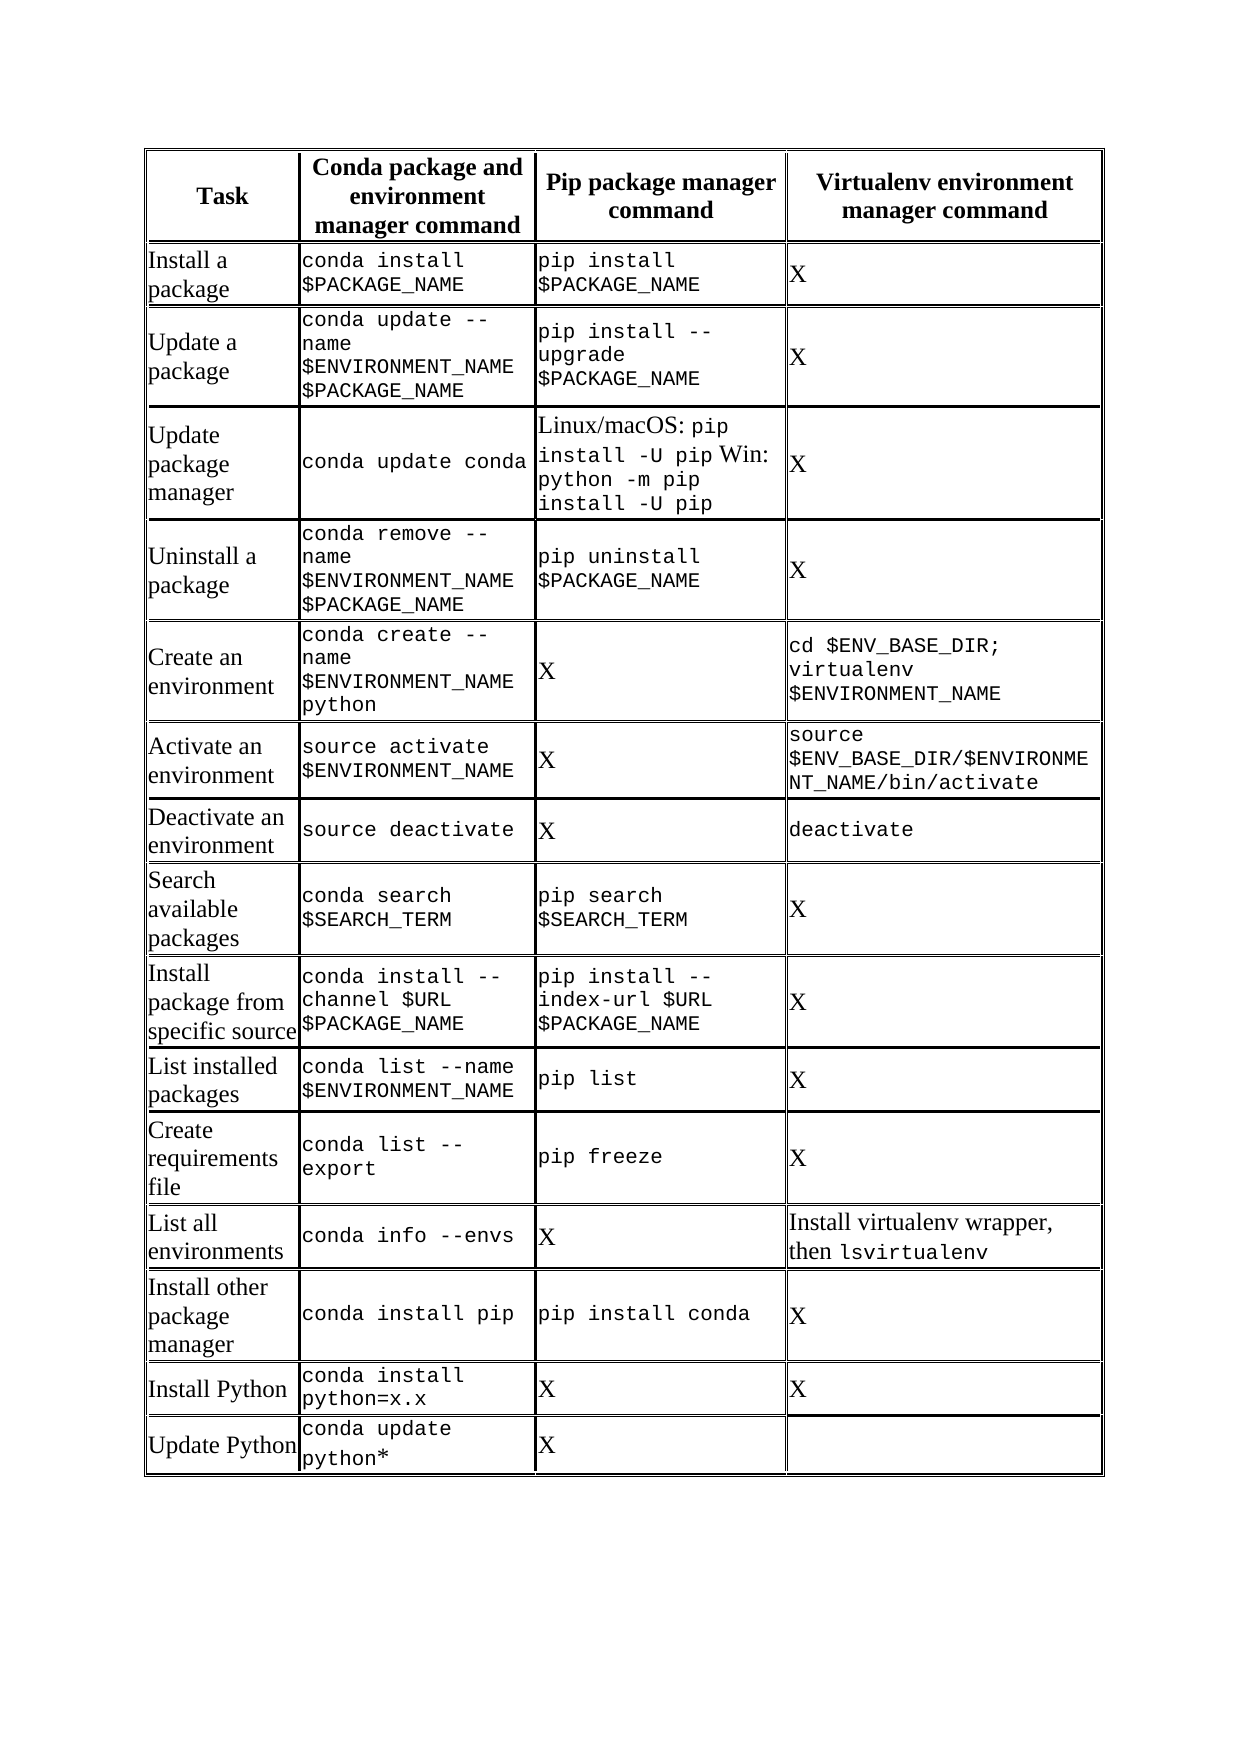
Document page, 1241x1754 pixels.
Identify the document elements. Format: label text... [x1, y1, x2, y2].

table_cell X [537, 1363, 785, 1413]
table_cell conda install --channel $URL $PACKAGE_NAME [301, 957, 534, 1046]
table_cell conda update conda [301, 408, 534, 518]
table_cell Create an environment [145, 619, 299, 720]
table_cell source deactivate [301, 800, 534, 861]
table_cell X [788, 518, 1103, 619]
table_cell Install virtualenv wrapper, then lsvirtualenv [788, 1203, 1102, 1267]
table_header Pip package manager command [535, 151, 786, 240]
table_cell X [786, 1360, 1103, 1413]
table_cell pip install --index-url $URL $PACKAGE_NAME [537, 957, 785, 1046]
table_cell Deactivate an environment [147, 797, 298, 861]
table_cell X [537, 723, 785, 797]
table_cell deactivate [788, 797, 1101, 861]
table_cell Install other package manager [147, 1267, 298, 1360]
table_cell Install package from specific source [147, 954, 298, 1046]
table_cell X [788, 1267, 1102, 1360]
table_cell List installed packages [147, 1046, 298, 1110]
table_cell conda install python=x.x [301, 1363, 534, 1413]
table_cell X [788, 1110, 1101, 1202]
table_cell cd $ENV_BASE_DIR; virtualenv $ENVIRONMENT_NAME [786, 619, 1103, 720]
table_cell conda install $PACKAGE_NAME [301, 244, 534, 304]
table_cell X [786, 861, 1103, 953]
table_cell X [788, 954, 1102, 1046]
table_cell conda search $SEARCH_TERM [301, 864, 534, 953]
table_cell pip search $SEARCH_TERM [537, 864, 785, 953]
table_cell X [537, 1206, 785, 1267]
table_cell source $ENV_BASE_DIR/$ENVIRONMENT_NAME/bin/activate [786, 720, 1103, 797]
table_cell pip install --upgrade $PACKAGE_NAME [537, 308, 785, 405]
table_cell X [537, 800, 785, 861]
table_cell Update Python [147, 1414, 299, 1473]
table_cell conda list --export [301, 1113, 534, 1202]
table_cell X [535, 1417, 786, 1473]
table_cell Linux/macOS: pip install -U pip Win: python -m pip install -U pip [537, 408, 785, 518]
table_cell Update a package [147, 304, 298, 405]
table_cell X [788, 240, 1102, 304]
table_header Task [147, 151, 299, 240]
table_cell conda create --name $ENVIRONMENT_NAME python [301, 622, 534, 720]
table_cell source activate $ENVIRONMENT_NAME [301, 723, 534, 797]
table_cell conda info --envs [301, 1206, 534, 1267]
table_cell Create requirements file [147, 1110, 298, 1202]
table_cell X [788, 1046, 1101, 1110]
table_cell pip list [537, 1049, 785, 1110]
table_cell X [788, 405, 1101, 518]
table_cell X [788, 304, 1102, 405]
table_cell pip freeze [537, 1113, 785, 1202]
table_cell Activate an environment [145, 720, 299, 797]
table_cell X [537, 622, 785, 720]
table_header Virtualenv environment manager command [786, 151, 1101, 240]
table_cell Install Python [145, 1360, 299, 1413]
table_cell conda update python* [299, 1417, 535, 1473]
table_cell pip install conda [537, 1271, 785, 1360]
table_cell List all environments [147, 1203, 298, 1267]
table_cell conda install pip [301, 1271, 534, 1360]
table_header Conda package and environment manager command [299, 151, 535, 240]
table_cell Search available packages [145, 861, 299, 953]
table_cell Update package manager [147, 405, 298, 518]
table_cell conda list --name $ENVIRONMENT_NAME [301, 1049, 534, 1110]
table_cell Uninstall a package [145, 518, 298, 619]
table_cell pip install $PACKAGE_NAME [537, 244, 785, 304]
table_cell [786, 1414, 1103, 1473]
table_cell conda remove --name $ENVIRONMENT_NAME $PACKAGE_NAME [301, 521, 534, 619]
table_cell conda update --name $ENVIRONMENT_NAME $PACKAGE_NAME [301, 308, 534, 405]
table_cell Install a package [147, 240, 298, 304]
table_cell pip uninstall $PACKAGE_NAME [537, 521, 785, 619]
